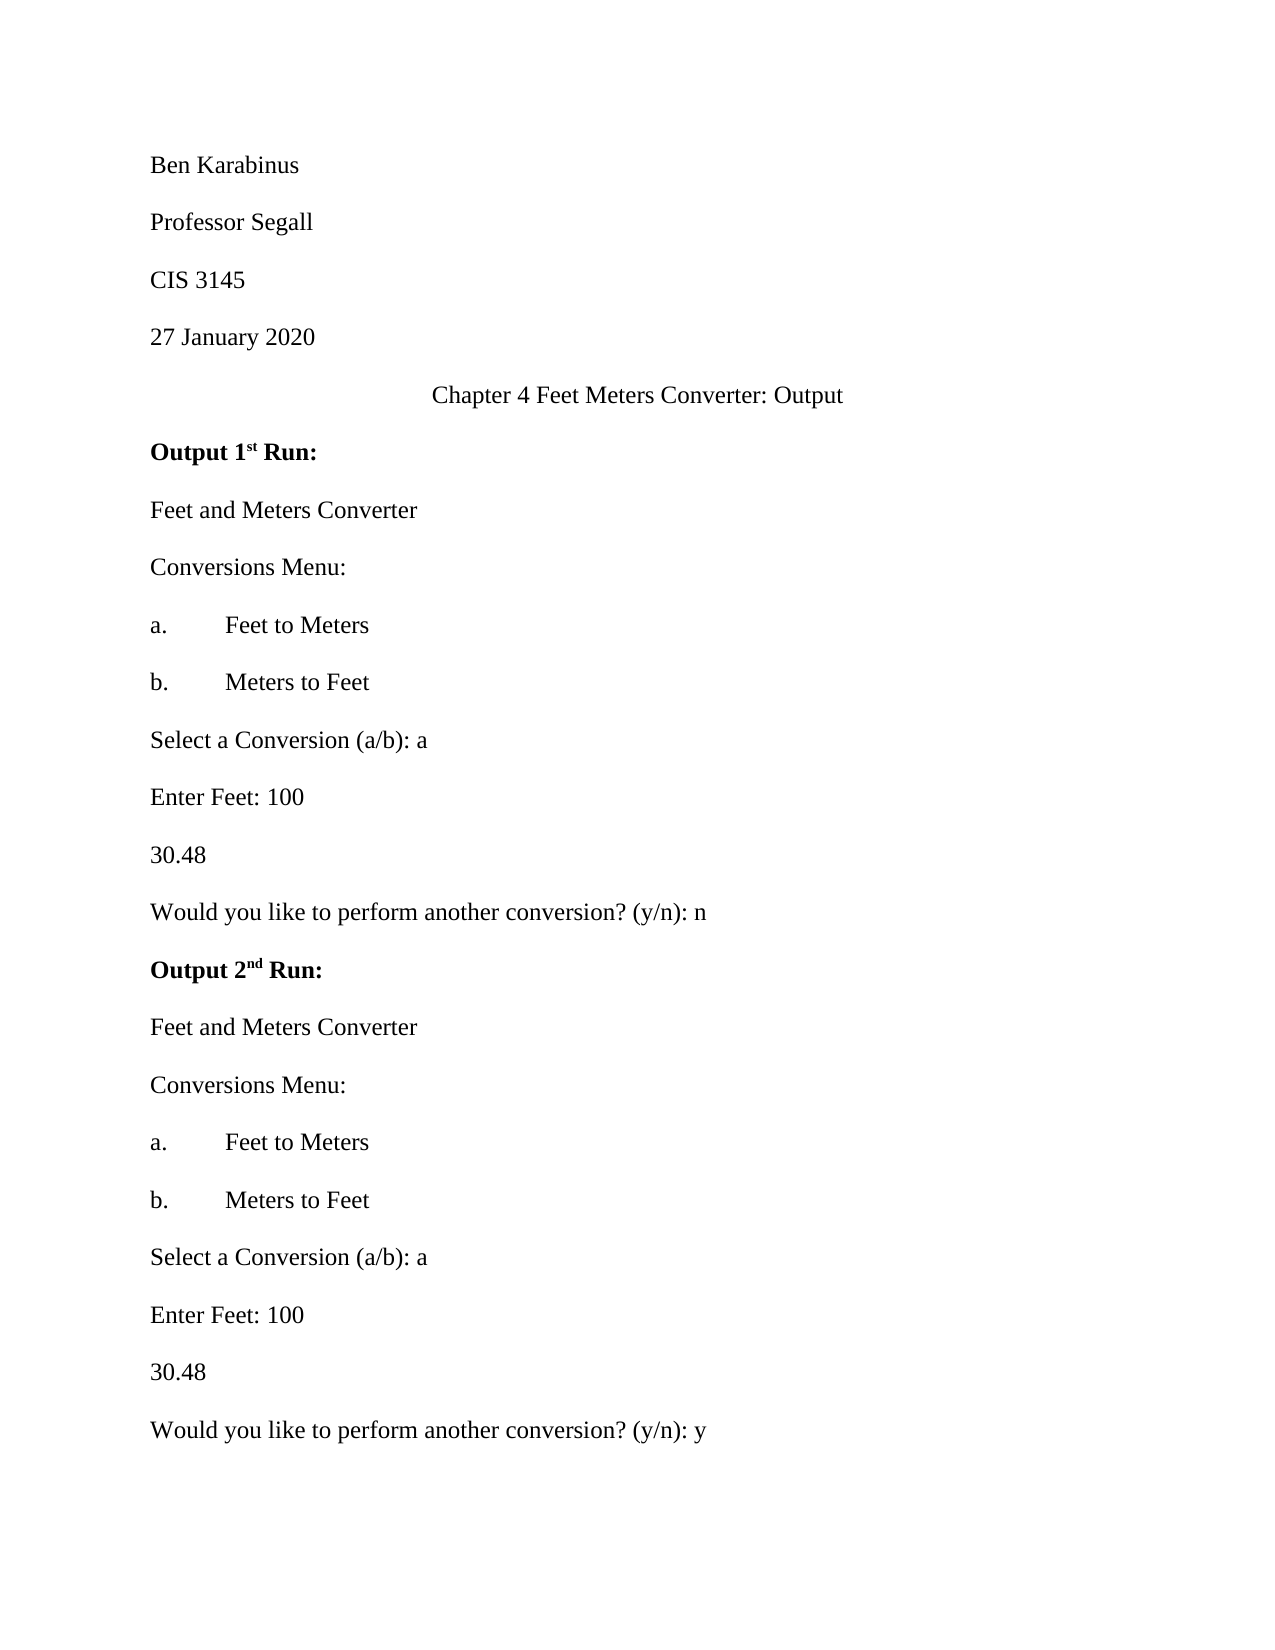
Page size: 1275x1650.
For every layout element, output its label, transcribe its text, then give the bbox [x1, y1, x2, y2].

text a. Feet to Meters [150, 610, 1125, 639]
text Output 2nd Run: [150, 955, 1125, 984]
text Professor Segall [150, 207, 1125, 236]
text Would you like to perform another conversion? (y/n): n [150, 897, 1125, 926]
text 30.48 [150, 840, 1125, 869]
text CIS 3145 [150, 265, 1125, 294]
text Select a Conversion (a/b): a [150, 1242, 1125, 1271]
text b. Meters to Feet [150, 667, 1125, 696]
text Enter Feet: 100 [150, 782, 1125, 811]
text Chapter 4 Feet Meters Converter: Output [150, 380, 1125, 409]
text Conversions Menu: [150, 1070, 1125, 1099]
text Enter Feet: 100 [150, 1300, 1125, 1329]
text Output 1st Run: [150, 437, 1125, 466]
text 27 January 2020 [150, 322, 1125, 351]
text 30.48 [150, 1357, 1125, 1386]
text Feet and Meters Converter [150, 495, 1125, 524]
text b. Meters to Feet [150, 1185, 1125, 1214]
text Select a Conversion (a/b): a [150, 725, 1125, 754]
text Would you like to perform another conversion? (y/n): y [150, 1415, 1125, 1444]
text Ben Karabinus [150, 150, 1125, 179]
text a. Feet to Meters [150, 1127, 1125, 1156]
text Feet and Meters Converter [150, 1012, 1125, 1041]
text Conversions Menu: [150, 552, 1125, 581]
